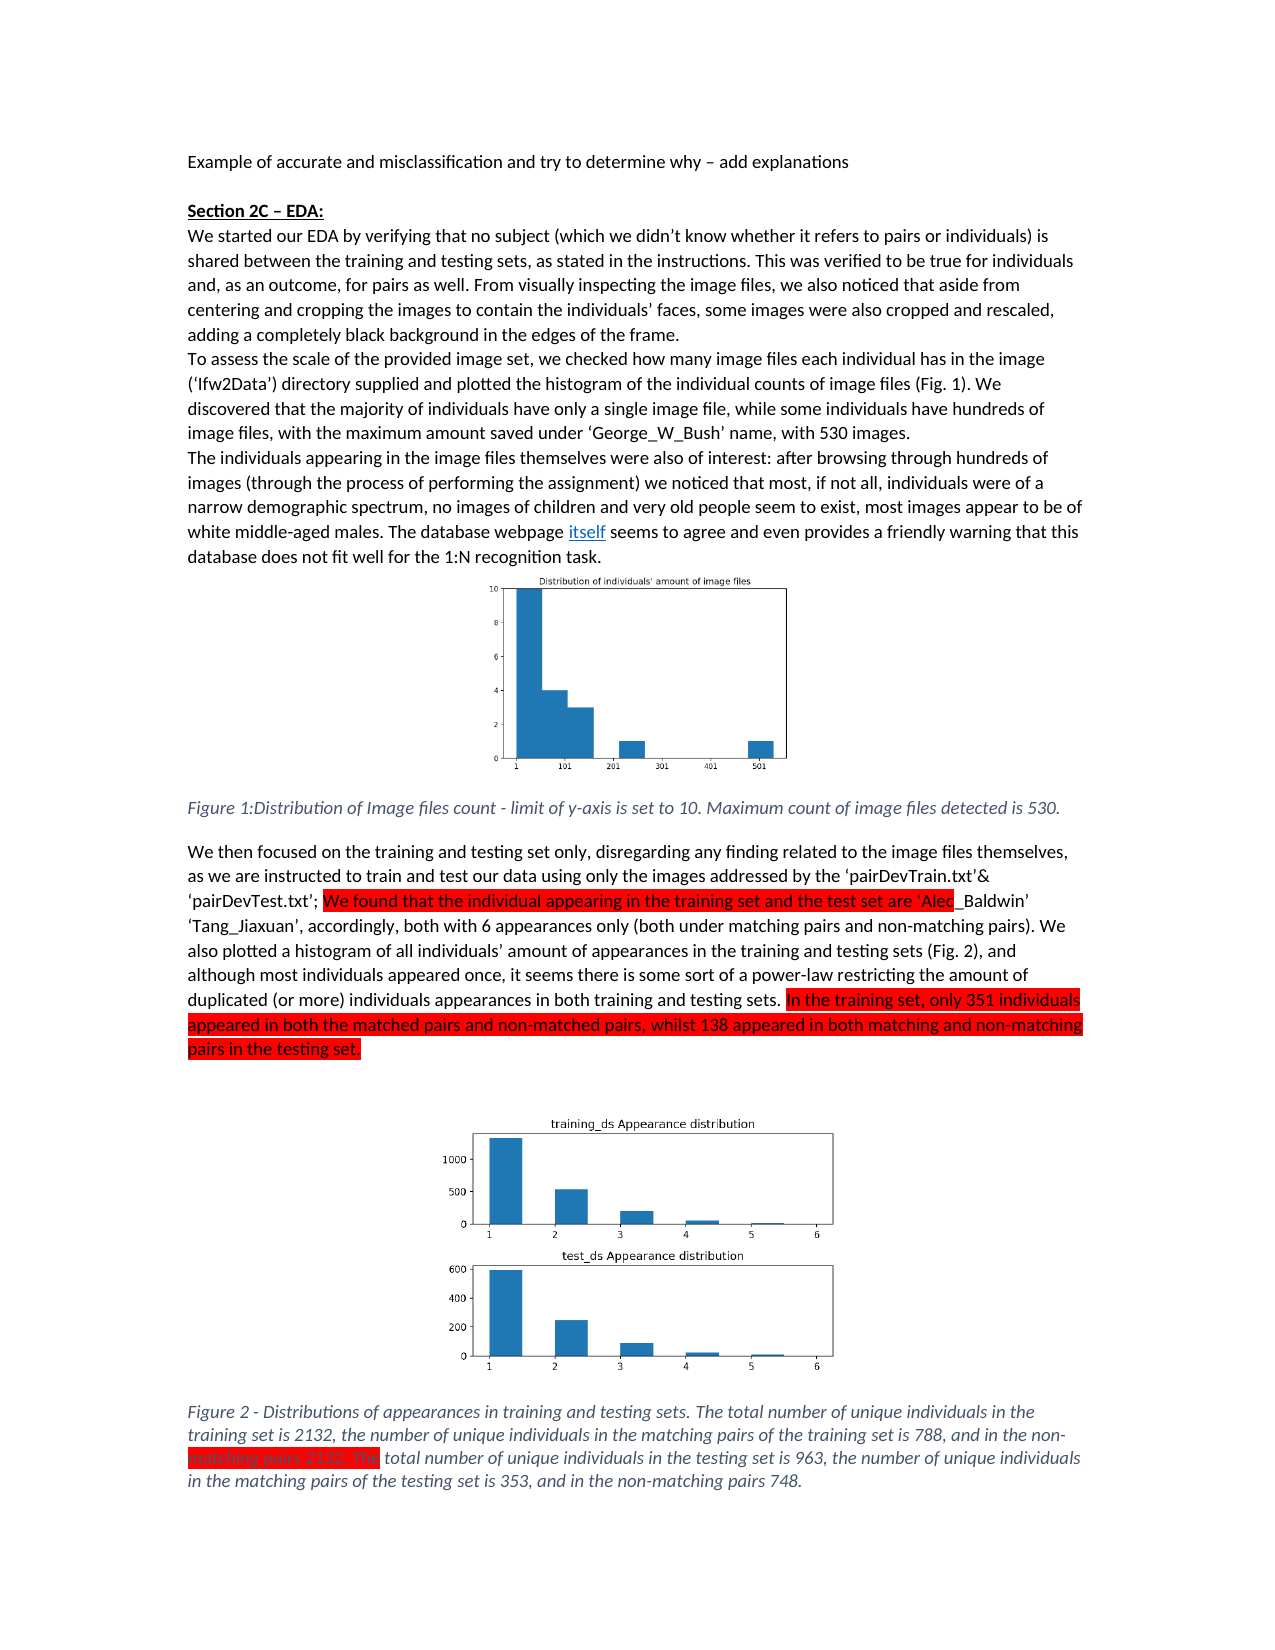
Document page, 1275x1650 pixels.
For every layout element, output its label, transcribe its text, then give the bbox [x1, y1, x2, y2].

picture [481, 569, 794, 778]
list The individuals appearing in the image files themselves were also of interest: after browsing through hundreds of images (through the process of performing the assignment) we noticed that most, if not all, individuals were of a narrow demographic spectrum, no images of children and very old people seem to exist, most images appear to be of white middle-aged males. The database webpage itself seems to agree and even provides a friendly warning that this database does not fit well for the 1:N recognition task. [187, 446, 1087, 568]
list Example of accurate and misclassification and try to determine why – add explanations [187, 150, 1087, 173]
text Figure 1:Distribution of Image files count - limit of y-axis is set to 10. Maximum count of image files detected is 530. [187, 796, 1087, 819]
text We then focused on the training and testing set only, disregarding any finding related to the image files themselves, as we are instructed to train and test our data using only the images addressed by the ‘pairDevTrain.txt’& ‘pairDevTest.txt’; We found that the individual appearing in the training set and the test set are ‘Alec_Baldwin’ ‘Tang_Jiaxuan’, accordingly, both with 6 appearances only (both under matching pairs and non-matching pairs). We also plotted a histogram of all individuals’ amount of appearances in the training and testing sets (Fig. 2), and although most individuals appeared once, it seems there is some sort of a power-law restricting the amount of duplicated (or more) individuals appearances in both training and testing sets. In the training set, only 351 individuals appeared in both the matched pairs and non-matched pairs, whilst 138 appeared in both matching and non-matching pairs in the testing set. [187, 840, 1087, 1060]
list Section 2C – EDA: [187, 199, 1087, 222]
picture [432, 1109, 843, 1382]
text Figure 2 - Distributions of appearances in training and testing sets. The total number of unique individuals in the training set is 2132, the number of unique individuals in the matching pairs of the training set is 788, and in the non-matching pairs 2132. The total number of unique individuals in the testing set is 963, the number of unique individuals in the matching pairs of the testing set is 353, and in the non-matching pairs 748. [187, 1401, 1087, 1492]
list We started our EDA by verifying that no subject (which we didn’t know whether it refers to pairs or individuals) is shared between the training and testing sets, as stated in the instructions. This was verified to be true for individuals and, as an outcome, for pairs as well. From visually inspecting the image files, we also noticed that aside from centering and cropping the images to contain the individuals’ faces, some images were also cropped and rescaled, adding a completely black background in the edges of the frame. [187, 224, 1087, 346]
list To assess the scale of the provided image set, we checked how many image files each individual has in the image (‘Ifw2Data’) directory supplied and plotted the histogram of the individual counts of image files (Fig. 1). We discovered that the majority of individuals have only a single image file, while some individuals have hundreds of image files, with the maximum amount saved under ‘George_W_Bush’ name, with 530 images. [187, 347, 1087, 444]
